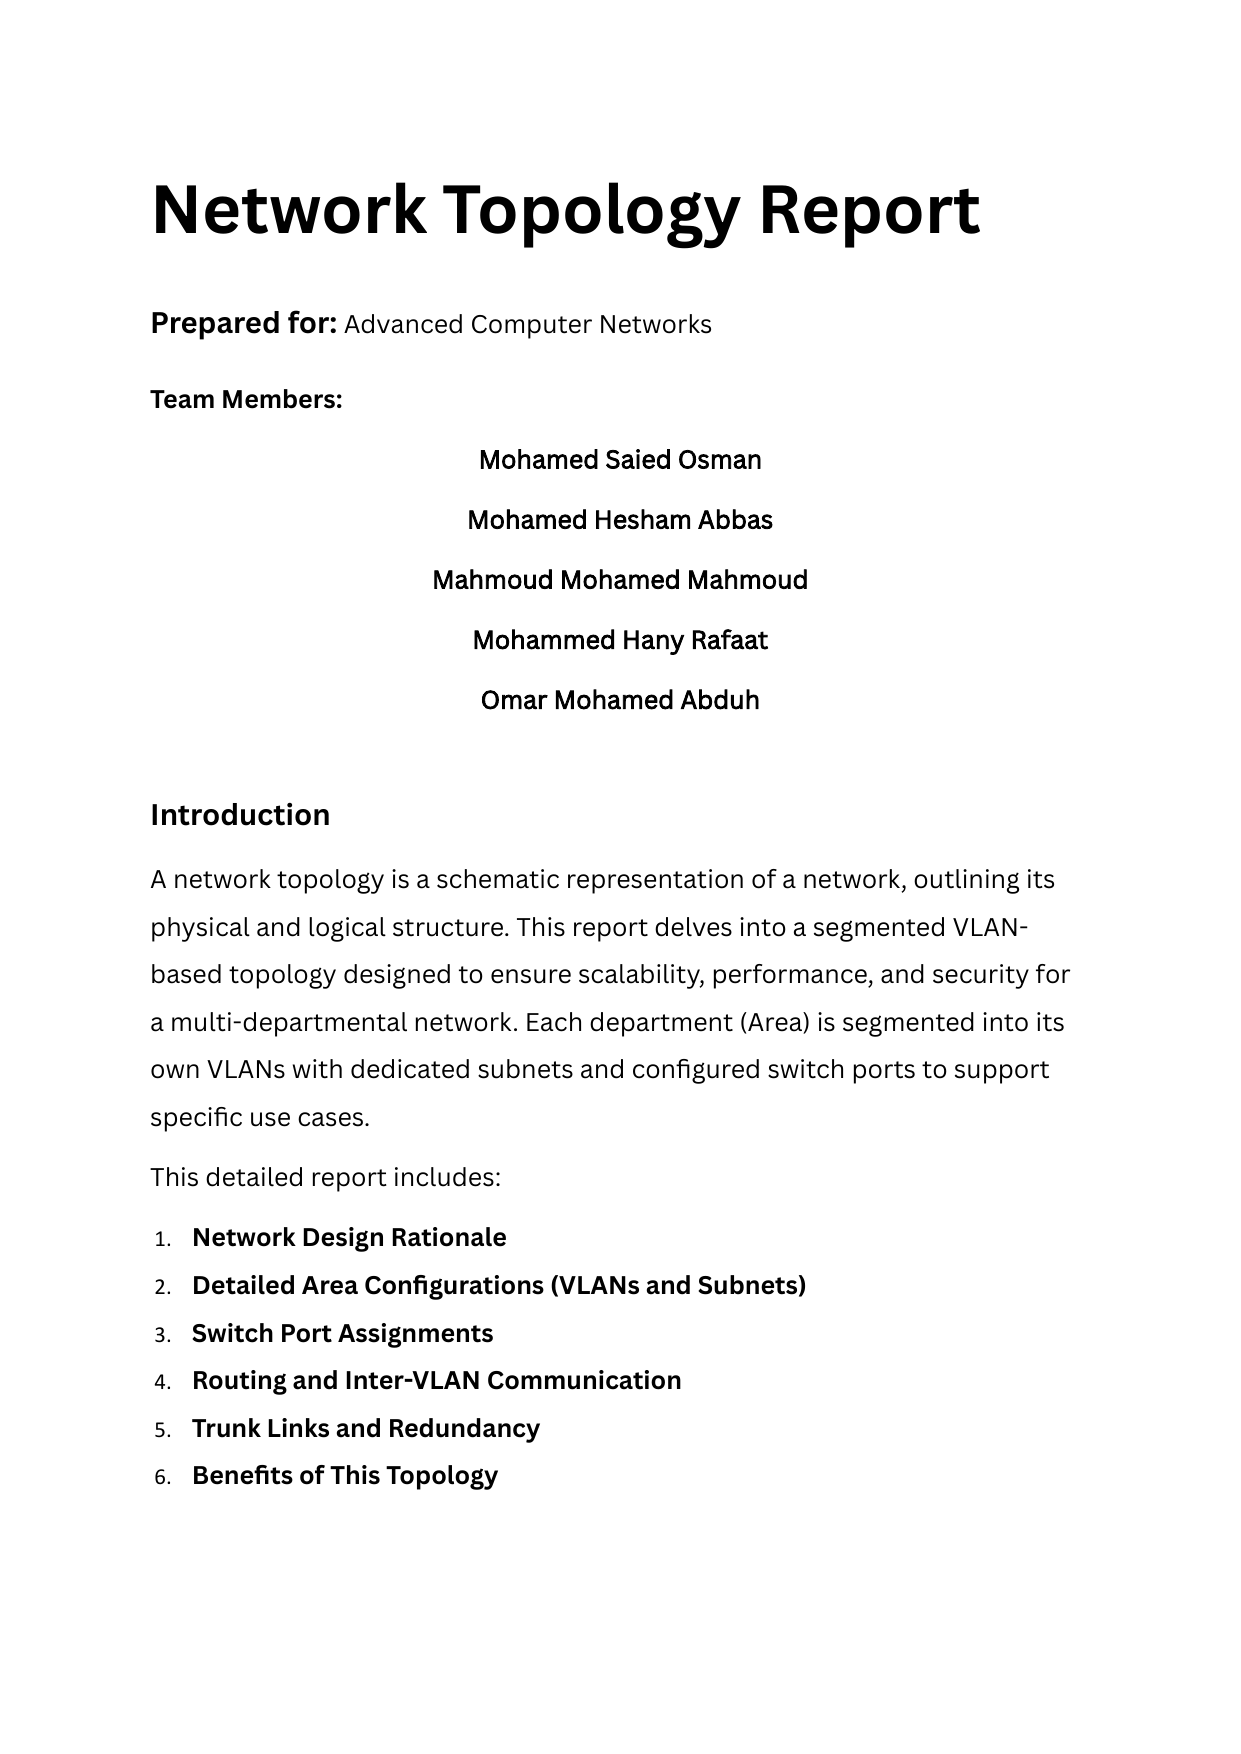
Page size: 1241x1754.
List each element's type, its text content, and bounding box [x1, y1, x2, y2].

list Routing and Inter-VLAN Communication [154, 1363, 1090, 1397]
list Detailed Area Configurations (VLANs and Subnets) [154, 1268, 1090, 1302]
text Mohamed Hesham Abbas [150, 502, 1090, 536]
list Benefits of This Topology [154, 1458, 1090, 1492]
text Mohammed Hany Rafaat [150, 622, 1090, 656]
list Trunk Links and Redundancy [154, 1410, 1090, 1444]
list Network Design Rationale [154, 1220, 1090, 1254]
text Mahmoud Mohamed Mahmoud [150, 562, 1090, 596]
text Mohamed Saied Osman [150, 442, 1090, 476]
text A network topology is a schematic representation of a network, outlining its physical and logical structure. This report delves into a segmented VLAN-based topology designed to ensure scalability, performance, and security for a multi-departmental network. Each department (Area) is segmented into its own VLANs with dedicated subnets and configured switch ports to support specific use cases. [150, 862, 1090, 1134]
text Omar Mohamed Abduh [150, 682, 1090, 716]
text Network Topology Report [150, 162, 1090, 253]
text Introduction [150, 794, 1090, 833]
text Prepared for: Advanced Computer Networks [150, 302, 1090, 342]
text This detailed report includes: [150, 1160, 1090, 1194]
text Team Members: [150, 381, 1090, 416]
list Switch Port Assignments [154, 1315, 1090, 1349]
